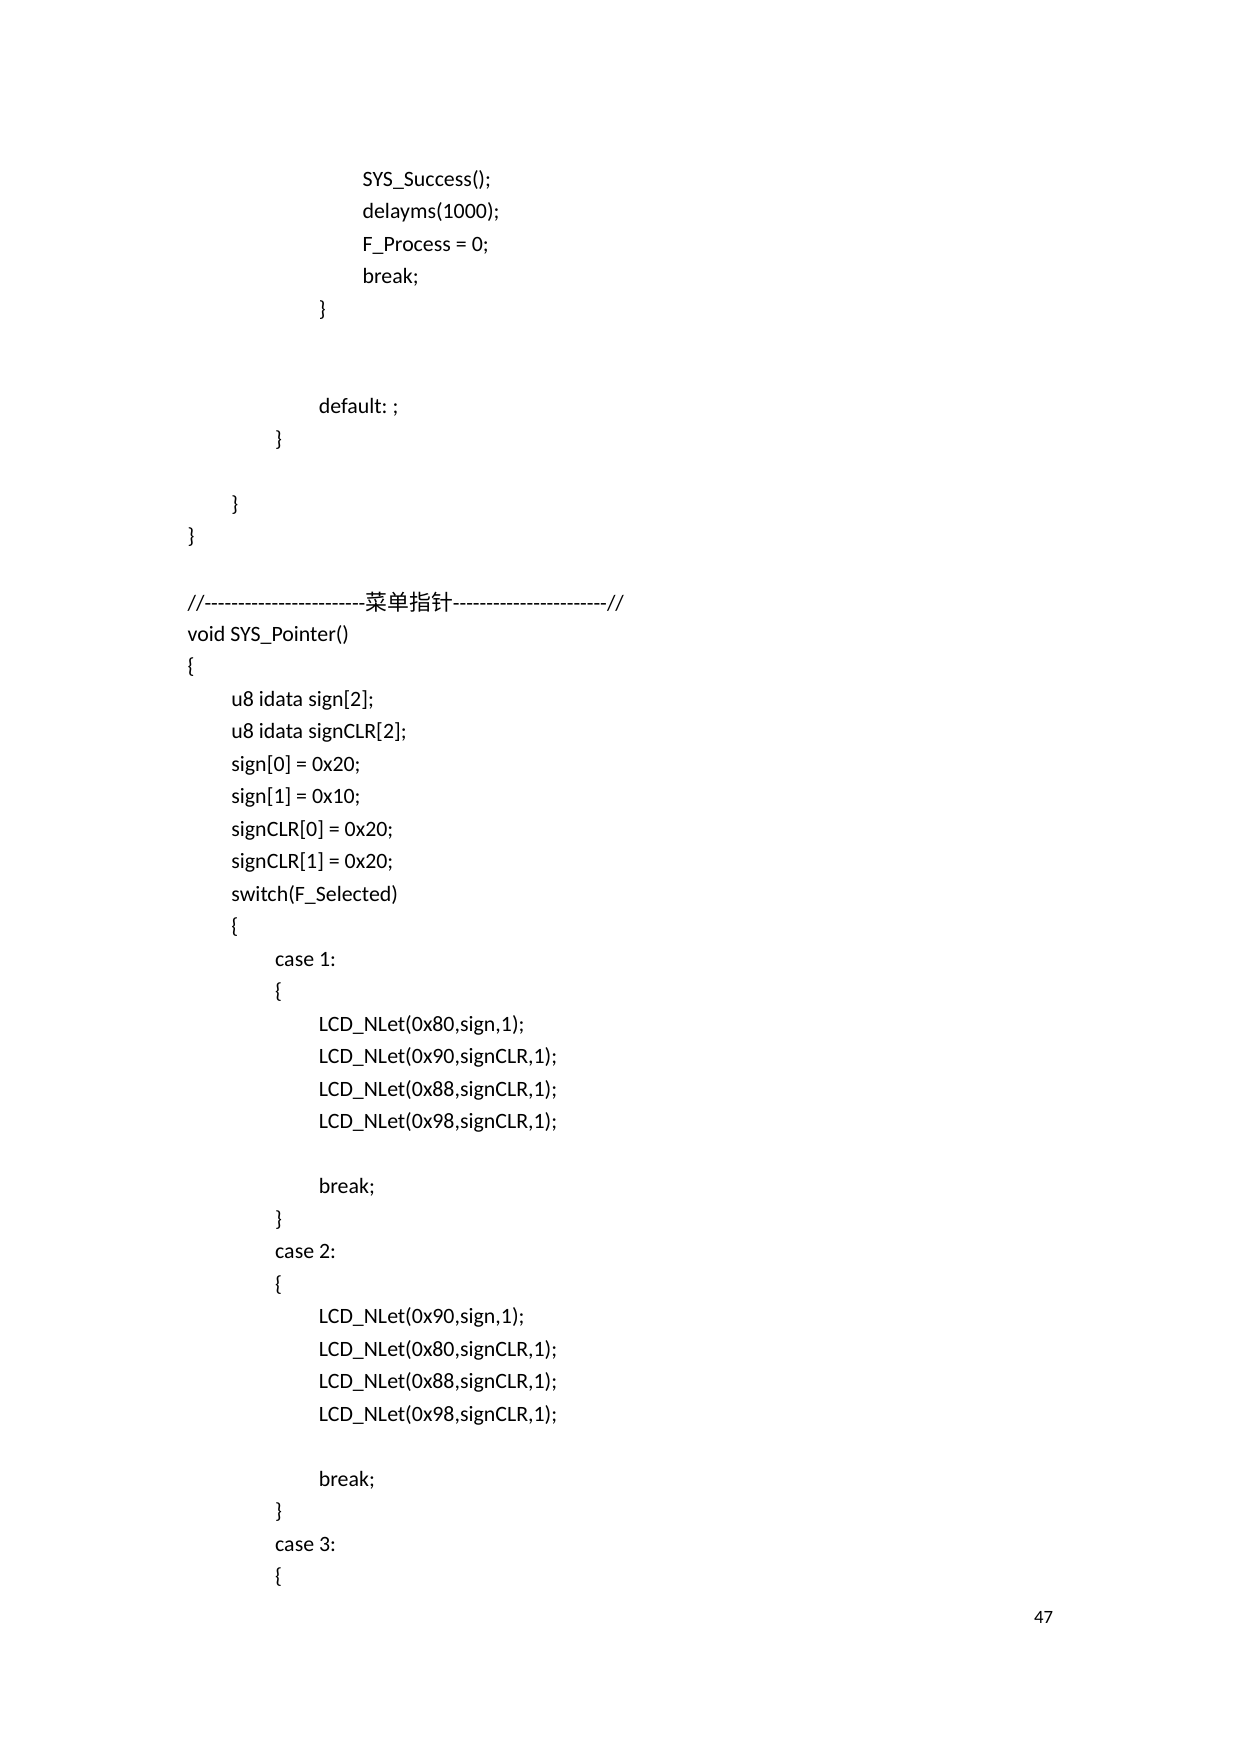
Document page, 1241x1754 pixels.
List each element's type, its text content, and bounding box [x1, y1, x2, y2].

text LCD_NLet(0x98,signCLR,1); [187, 1397, 1053, 1429]
text { [187, 974, 1053, 1007]
text signCLR[1] = 0x20; [187, 844, 1053, 877]
text LCD_NLet(0x80,signCLR,1); [187, 1332, 1053, 1364]
text } [187, 519, 1053, 552]
text } [187, 1202, 1053, 1234]
text signCLR[0] = 0x20; [187, 812, 1053, 844]
text case 1: [187, 942, 1053, 974]
text LCD_NLet(0x88,signCLR,1); [187, 1072, 1053, 1104]
text } [187, 487, 1053, 519]
text case 3: [187, 1527, 1053, 1559]
text LCD_NLet(0x98,signCLR,1); [187, 1104, 1053, 1137]
text SYS_Success(); [187, 162, 1053, 194]
text } [187, 422, 1053, 454]
text default: ; [187, 389, 1053, 422]
text LCD_NLet(0x90,sign,1); [187, 1299, 1053, 1332]
text //------------------------菜单指针-----------------------// [187, 584, 1053, 617]
text { [187, 649, 1053, 682]
text u8 idata signCLR[2]; [187, 714, 1053, 747]
text sign[0] = 0x20; [187, 747, 1053, 779]
text break; [187, 1169, 1053, 1202]
text LCD_NLet(0x90,signCLR,1); [187, 1039, 1053, 1072]
text } [187, 1494, 1053, 1527]
text break; [187, 1462, 1053, 1494]
text sign[1] = 0x10; [187, 779, 1053, 812]
text break; [187, 259, 1053, 292]
text case 2: [187, 1234, 1053, 1267]
text } [187, 292, 1053, 324]
text void SYS_Pointer() [187, 617, 1053, 649]
text { [187, 1559, 1053, 1592]
text LCD_NLet(0x88,signCLR,1); [187, 1364, 1053, 1397]
text LCD_NLet(0x80,sign,1); [187, 1007, 1053, 1039]
text F_Process = 0; [187, 227, 1053, 259]
text { [187, 909, 1053, 942]
text { [187, 1267, 1053, 1299]
text u8 idata sign[2]; [187, 682, 1053, 714]
text delayms(1000); [187, 194, 1053, 227]
text switch(F_Selected) [187, 877, 1053, 909]
